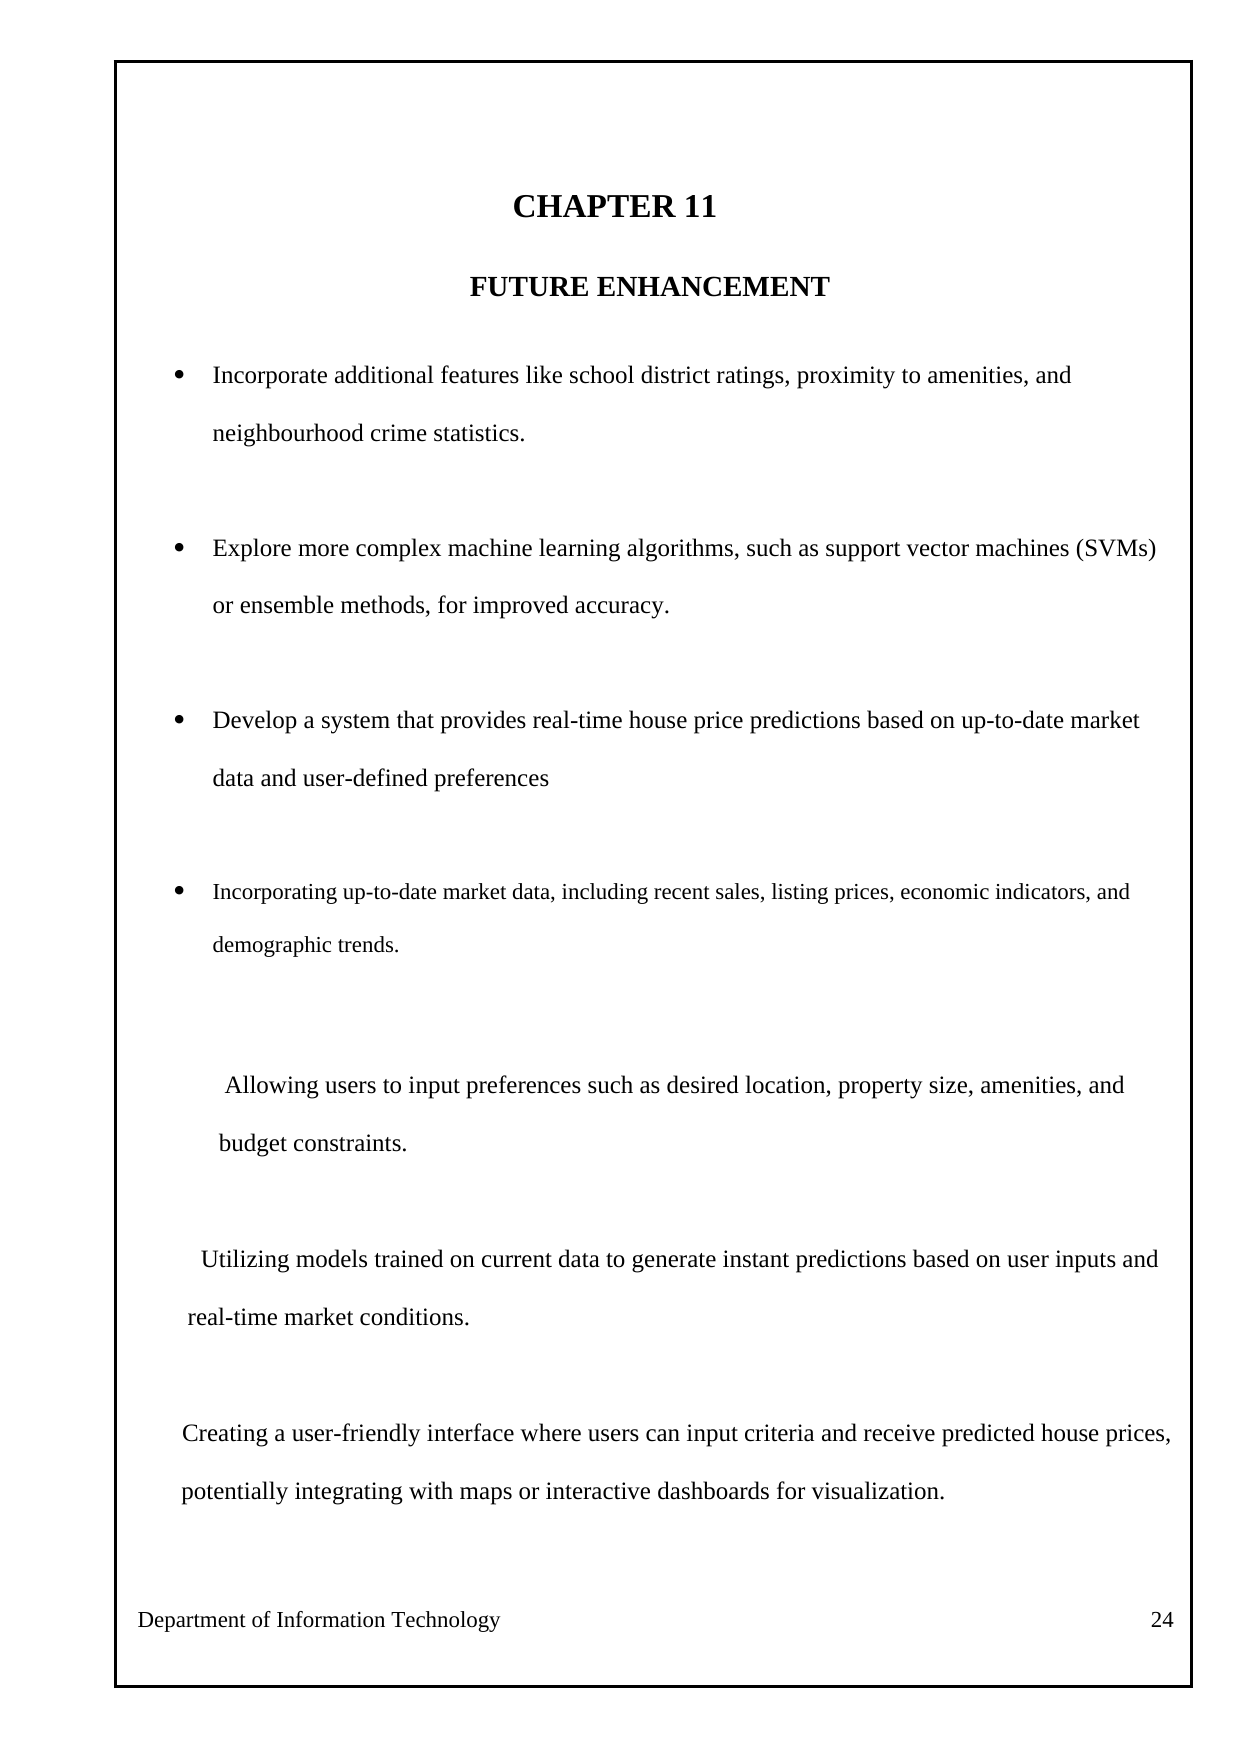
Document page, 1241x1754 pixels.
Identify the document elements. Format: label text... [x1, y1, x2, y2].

text  Utilizing models trained on current data to generate instant predictions based on user inputs and [137, 1244, 1173, 1273]
list Explore more complex machine learning algorithms, such as support vector machines (SVMs) or ensemble methods, for improved accuracy. [175, 533, 1173, 619]
text  Creating a user-friendly interface where users can input criteria and receive predicted house prices, [137, 1418, 1173, 1447]
subtitle FUTURE ENHANCEMENT [198, 269, 1102, 303]
text budget constraints. [137, 1128, 1173, 1157]
text real-time market conditions. [137, 1302, 1173, 1331]
list Incorporate additional features like school district ratings, proximity to amenities, and neighbourhood crime statistics. [175, 360, 1173, 447]
text  Allowing users to input preferences such as desired location, property size, amenities, and [137, 1070, 1173, 1099]
text potentially integrating with maps or interactive dashboards for visualization. [137, 1476, 1173, 1504]
subtitle CHAPTER 11 [137, 186, 1102, 225]
list Develop a system that provides real-time house price predictions based on up-to-date market data and user-defined preferences [175, 705, 1173, 792]
list Incorporating up-to-date market data, including recent sales, listing prices, economic indicators, and demographic trends. [175, 878, 1173, 957]
